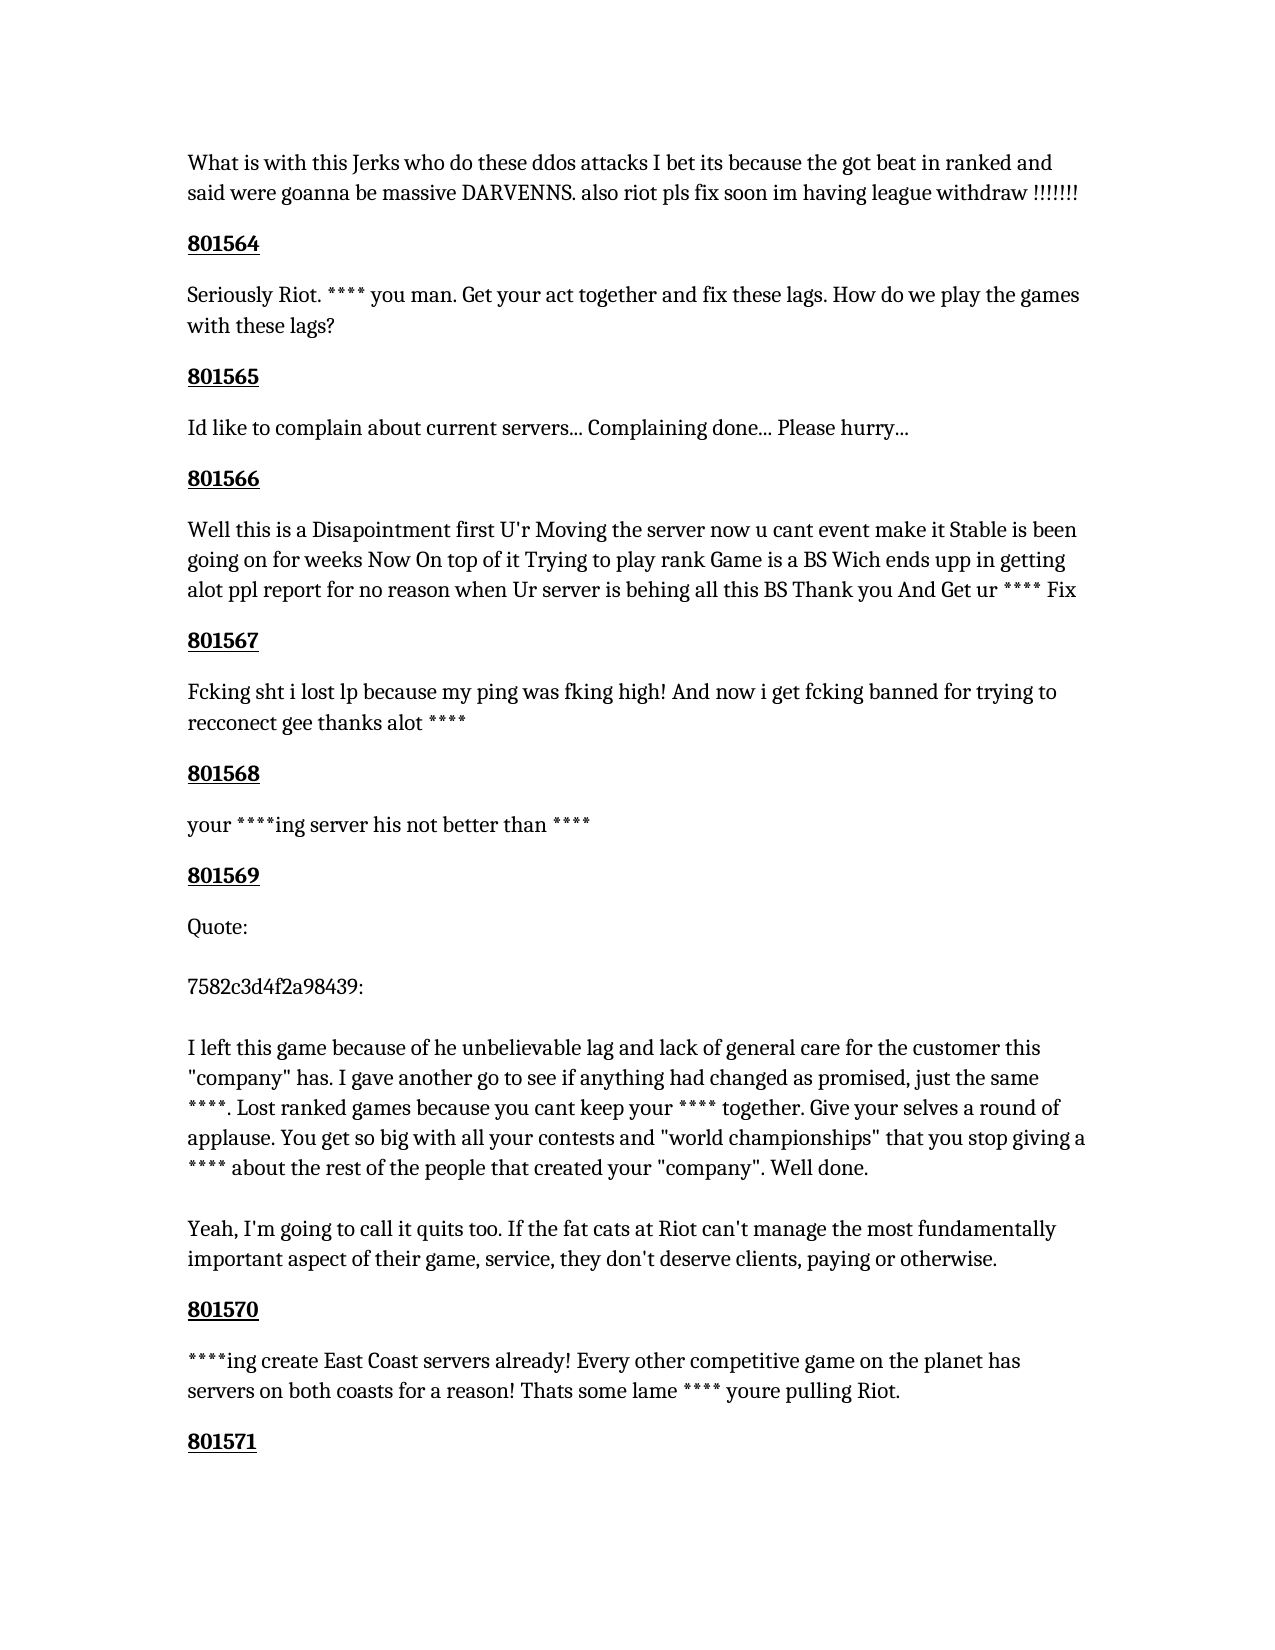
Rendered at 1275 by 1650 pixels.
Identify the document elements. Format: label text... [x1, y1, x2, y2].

text ****ing create East Coast servers already! Every other competitive game on the planet has servers on both coasts for a reason! Thats some lame **** youre pulling Riot. [187, 1348, 1087, 1404]
text 801565 [187, 363, 1087, 390]
text 801570 [187, 1297, 1087, 1323]
text 801569 [187, 862, 1087, 889]
text 801568 [187, 760, 1087, 787]
text What is with this Jerks who do these ddos attacks I bet its because the got beat in ranked and said were goanna be massive DARVENNS. also riot pls fix soon im having league withdraw !!!!!!! [187, 150, 1087, 207]
text 801571 [187, 1429, 1087, 1456]
text 801564 [187, 231, 1087, 258]
text 801567 [187, 628, 1087, 654]
text Well this is a Disapointment first U'r Moving the server now u cant event make it Stable is been going on for weeks Now On top of it Trying to play rank Game is a BS Wich ends upp in getting alot ppl report for no reason when Ur server is behing all this BS Thank you And Get ur **** Fix [187, 517, 1087, 603]
text Seriously Riot. **** you man. Get your act together and fix these lags. How do we play the games with these lags? [187, 282, 1087, 339]
text Id like to complain about current servers... Complaining done... Please hurry... [187, 414, 1087, 441]
text Quote: 7582c3d4f2a98439: I left this game because of he unbelievable lag and lack of general care for the customer this "company" has. I gave another go to see if anything had changed as promised, just the same ****. Lost ranked games because you cant keep your **** together. Give your selves a round of applause. You get so big with all your contests and "world championships" that you stop giving a **** about the rest of the people that created your "company". Well done. Yeah, I'm going to call it quits too. If the fat cats at Riot can't manage the most fundamentally important aspect of their game, service, they don't deserve clients, paying or otherwise. [187, 913, 1087, 1272]
text Fcking sht i lost lp because my ping was fking high! And now i get fcking banned for trying to recconect gee thanks alot **** [187, 679, 1087, 736]
text 801566 [187, 466, 1087, 492]
text your ****ing server his not better than **** [187, 811, 1087, 838]
